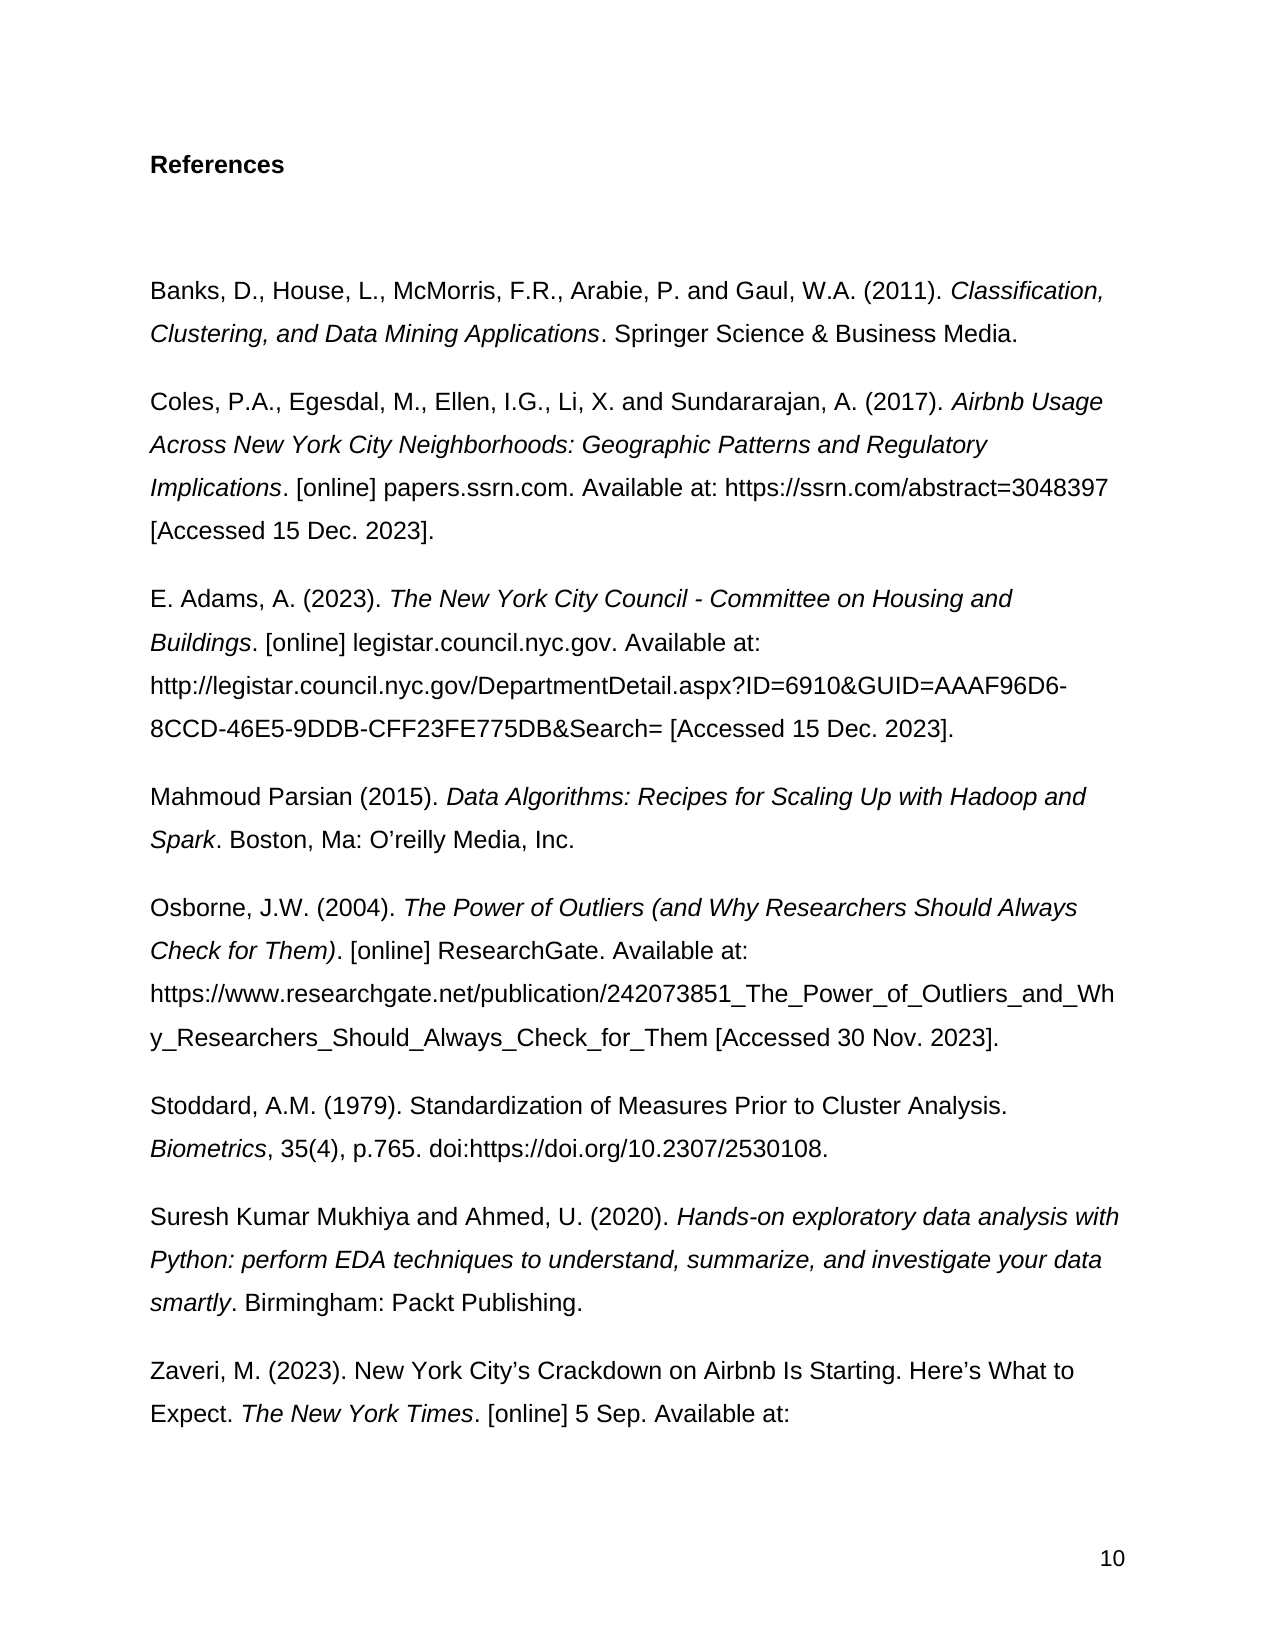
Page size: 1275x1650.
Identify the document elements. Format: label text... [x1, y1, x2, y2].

text E. Adams, A. (2023). The New York City Council - Committee on Housing and Buildings. [online] legistar.council.nyc.gov. Available at: http://legistar.council.nyc.gov/DepartmentDetail.aspx?ID=6910&GUID=AAAF96D6-8CCD-46E5-9DDB-CFF23FE775DB&Search= [Accessed 15 Dec. 2023]. [150, 584, 1125, 742]
text Suresh Kumar Mukhiya and Ahmed, U. (2020). Hands-on exploratory data analysis with Python: perform EDA techniques to understand, summarize, and investigate your data smartly. Birmingham: Packt Publishing. [150, 1202, 1125, 1317]
text Osborne, J.W. (2004). The Power of Outliers (and Why Researchers Should Always Check for Them). [online] ResearchGate. Available at: https://www.researchgate.net/publication/242073851_The_Power_of_Outliers_and_Why_Researchers_Should_Always_Check_for_Them [Accessed 30 Nov. 2023]. [150, 893, 1125, 1051]
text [150, 1356, 1125, 1428]
text Banks, D., House, L., McMorris, F.R., Arabie, P. and Gaul, W.A. (2011). Classification, Clustering, and Data Mining Applications. Springer Science & Business Media. [150, 276, 1125, 347]
text References [150, 150, 1125, 179]
text Stoddard, A.M. (1979). Standardization of Measures Prior to Cluster Analysis. Biometrics, 35(4), p.765. doi:https://doi.org/10.2307/2530108. [150, 1091, 1125, 1162]
text Coles, P.A., Egesdal, M., Ellen, I.G., Li, X. and Sundararajan, A. (2017). Airbnb Usage Across New York City Neighborhoods: Geographic Patterns and Regulatory Implications. [online] papers.ssrn.com. Available at: https://ssrn.com/abstract=3048397 [Accessed 15 Dec. 2023]. [150, 387, 1125, 545]
text Mahmoud Parsian (2015). Data Algorithms: Recipes for Scaling Up with Hadoop and Spark. Boston, Ma: O’reilly Media, Inc. [150, 782, 1125, 854]
